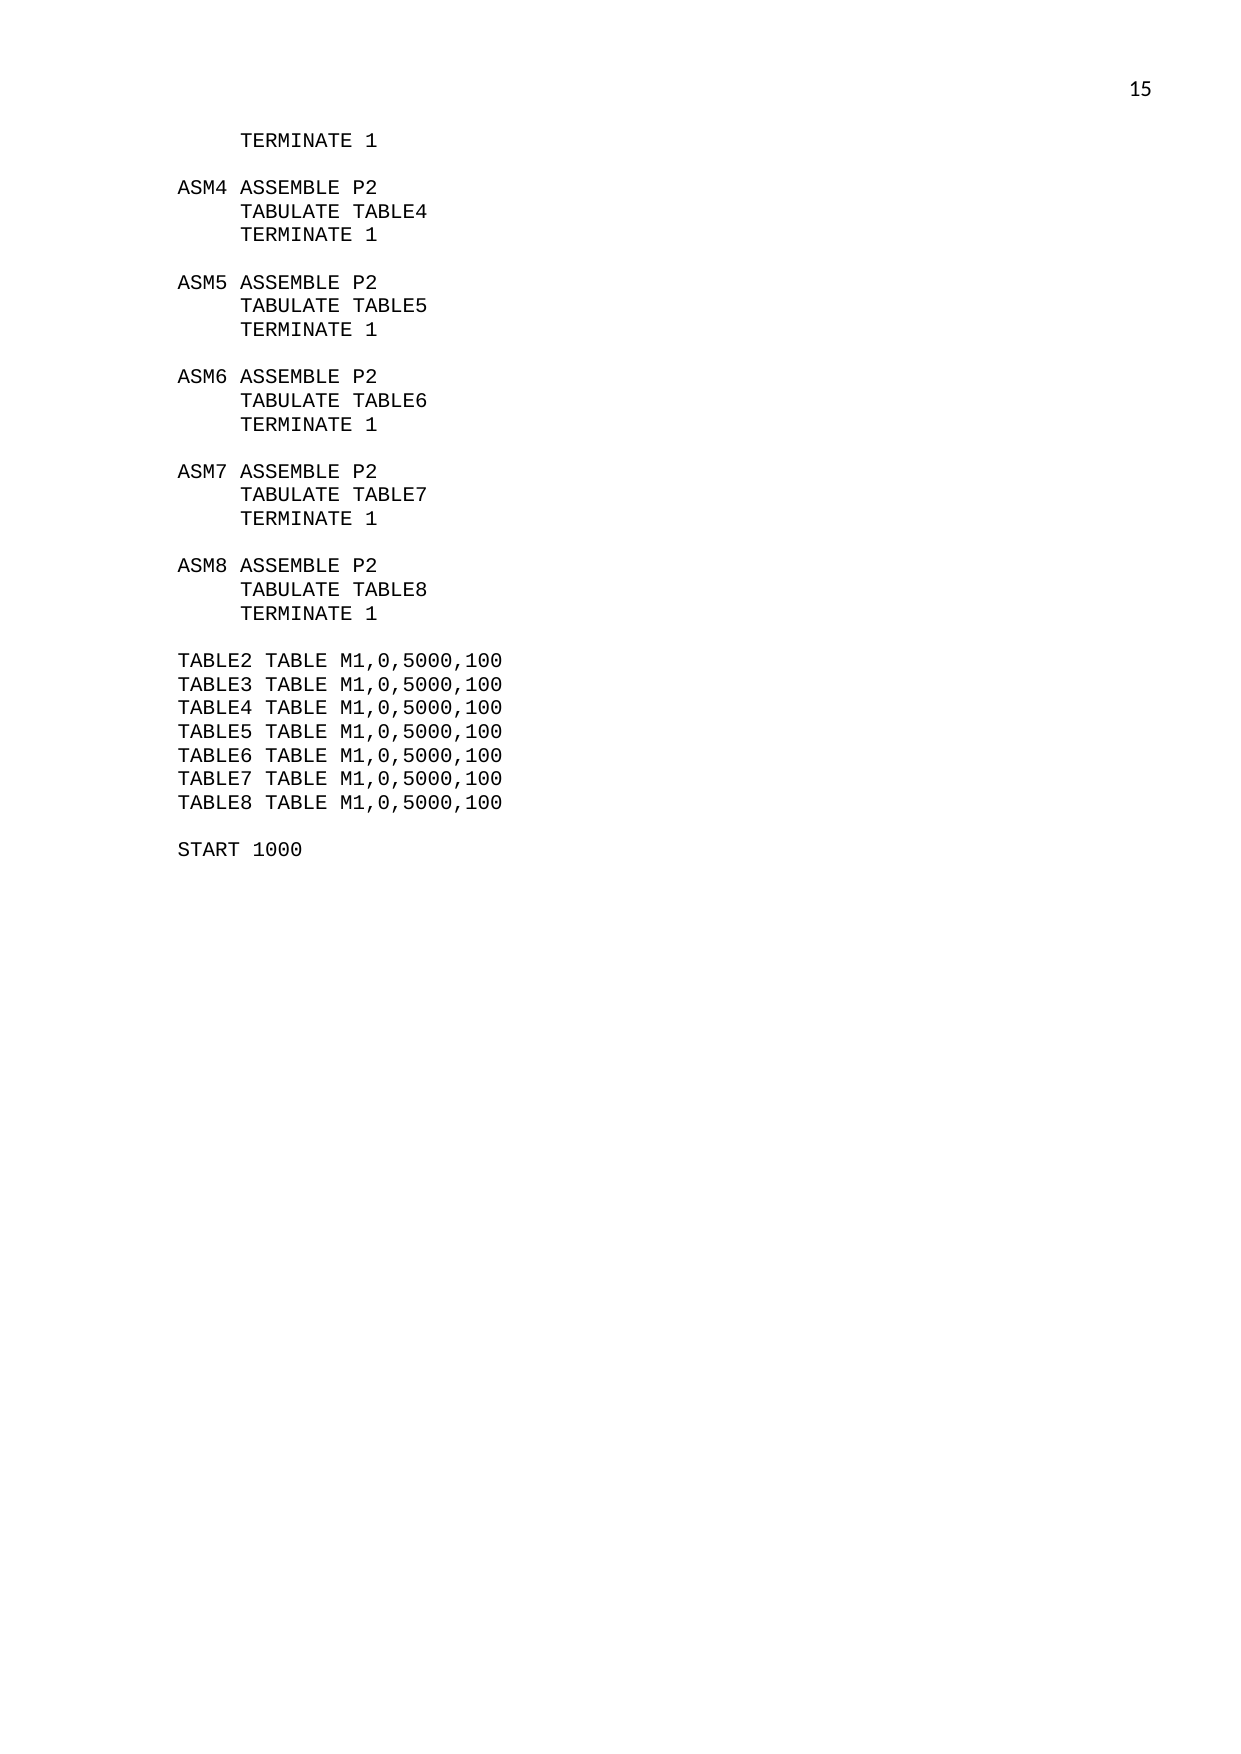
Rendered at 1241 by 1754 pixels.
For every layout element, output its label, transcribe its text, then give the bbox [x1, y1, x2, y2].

text TABLE5 TABLE M1,0,5000,100 [177, 721, 1152, 744]
text ASM4 ASSEMBLE P2 [177, 177, 1152, 201]
text TERMINATE 1 [177, 413, 1152, 437]
text TABLE4 TABLE M1,0,5000,100 [177, 697, 1152, 721]
text TERMINATE 1 [177, 130, 1152, 153]
text TABLE8 TABLE M1,0,5000,100 [177, 792, 1152, 816]
text ASM7 ASSEMBLE P2 [177, 461, 1152, 484]
text TABULATE TABLE7 [177, 484, 1152, 508]
text START 1000 [177, 839, 1152, 863]
text TERMINATE 1 [177, 603, 1152, 626]
text TABULATE TABLE6 [177, 390, 1152, 413]
text TABLE7 TABLE M1,0,5000,100 [177, 768, 1152, 792]
text TABULATE TABLE4 [177, 201, 1152, 224]
text TABLE2 TABLE M1,0,5000,100 [177, 650, 1152, 674]
text TERMINATE 1 [177, 319, 1152, 343]
text TERMINATE 1 [177, 224, 1152, 248]
text TABLE3 TABLE M1,0,5000,100 [177, 674, 1152, 697]
text ASM6 ASSEMBLE P2 [177, 366, 1152, 390]
text TABULATE TABLE8 [177, 579, 1152, 603]
text TABLE6 TABLE M1,0,5000,100 [177, 744, 1152, 768]
text ASM8 ASSEMBLE P2 [177, 555, 1152, 579]
text TABULATE TABLE5 [177, 295, 1152, 319]
text TERMINATE 1 [177, 508, 1152, 532]
text ASM5 ASSEMBLE P2 [177, 272, 1152, 295]
